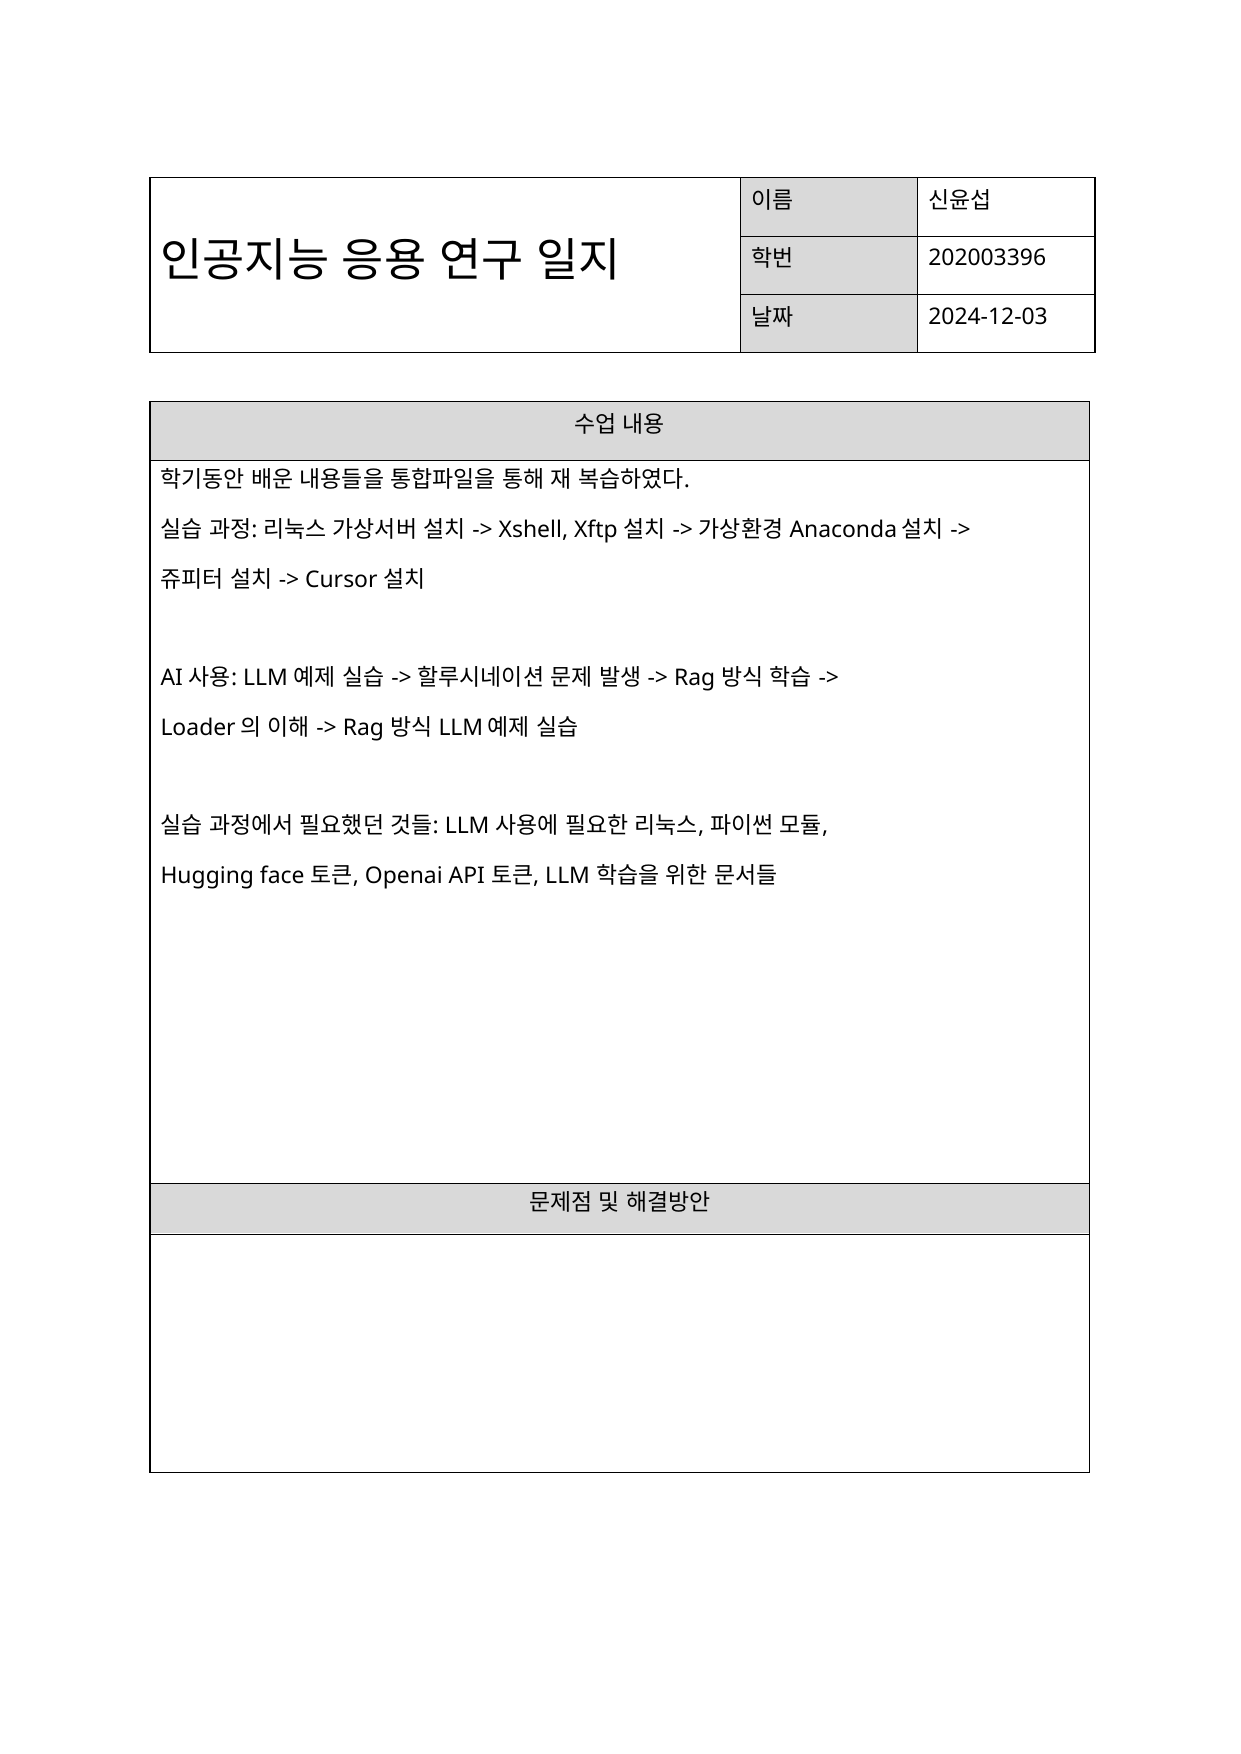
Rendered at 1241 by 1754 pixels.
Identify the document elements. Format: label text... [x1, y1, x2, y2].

table_cell [151, 1235, 1089, 1472]
table_cell 학번 [741, 237, 917, 294]
table_header 수업 내용 [151, 402, 1089, 460]
table_cell 날짜 [741, 295, 917, 352]
table_header 인공지능 응용 연구 일지 [151, 178, 740, 352]
table_cell 202003396 [918, 237, 1094, 294]
table_header 이름 [741, 178, 917, 236]
table_cell 문제점 및 해결방안 [151, 1184, 1089, 1233]
table_header 신윤섭 [918, 178, 1094, 236]
table_cell 2024-12-03 [918, 295, 1094, 352]
table_cell 학기동안 배운 내용들을 통합파일을 통해 재 복습하였다. 실습 과정: 리눅스 가상서버 설치 -> Xshell, Xftp 설치 -> 가상환경 Anaconda설치 -> 쥬피터 설치 -> Cursor 설치 AI 사용: LLM 예제 실습 -> 할루시네이션 문제 발생 -> Rag 방식 학습 -> Loader의 이해 -> Rag 방식 LLM예제 실습 실습 과정에서 필요했던 것들: LLM 사용에 필요한 리눅스, 파이썬 모듈, Hugging face 토큰, Openai API 토큰, LLM 학습을 위한 문서들 [151, 461, 1089, 1182]
